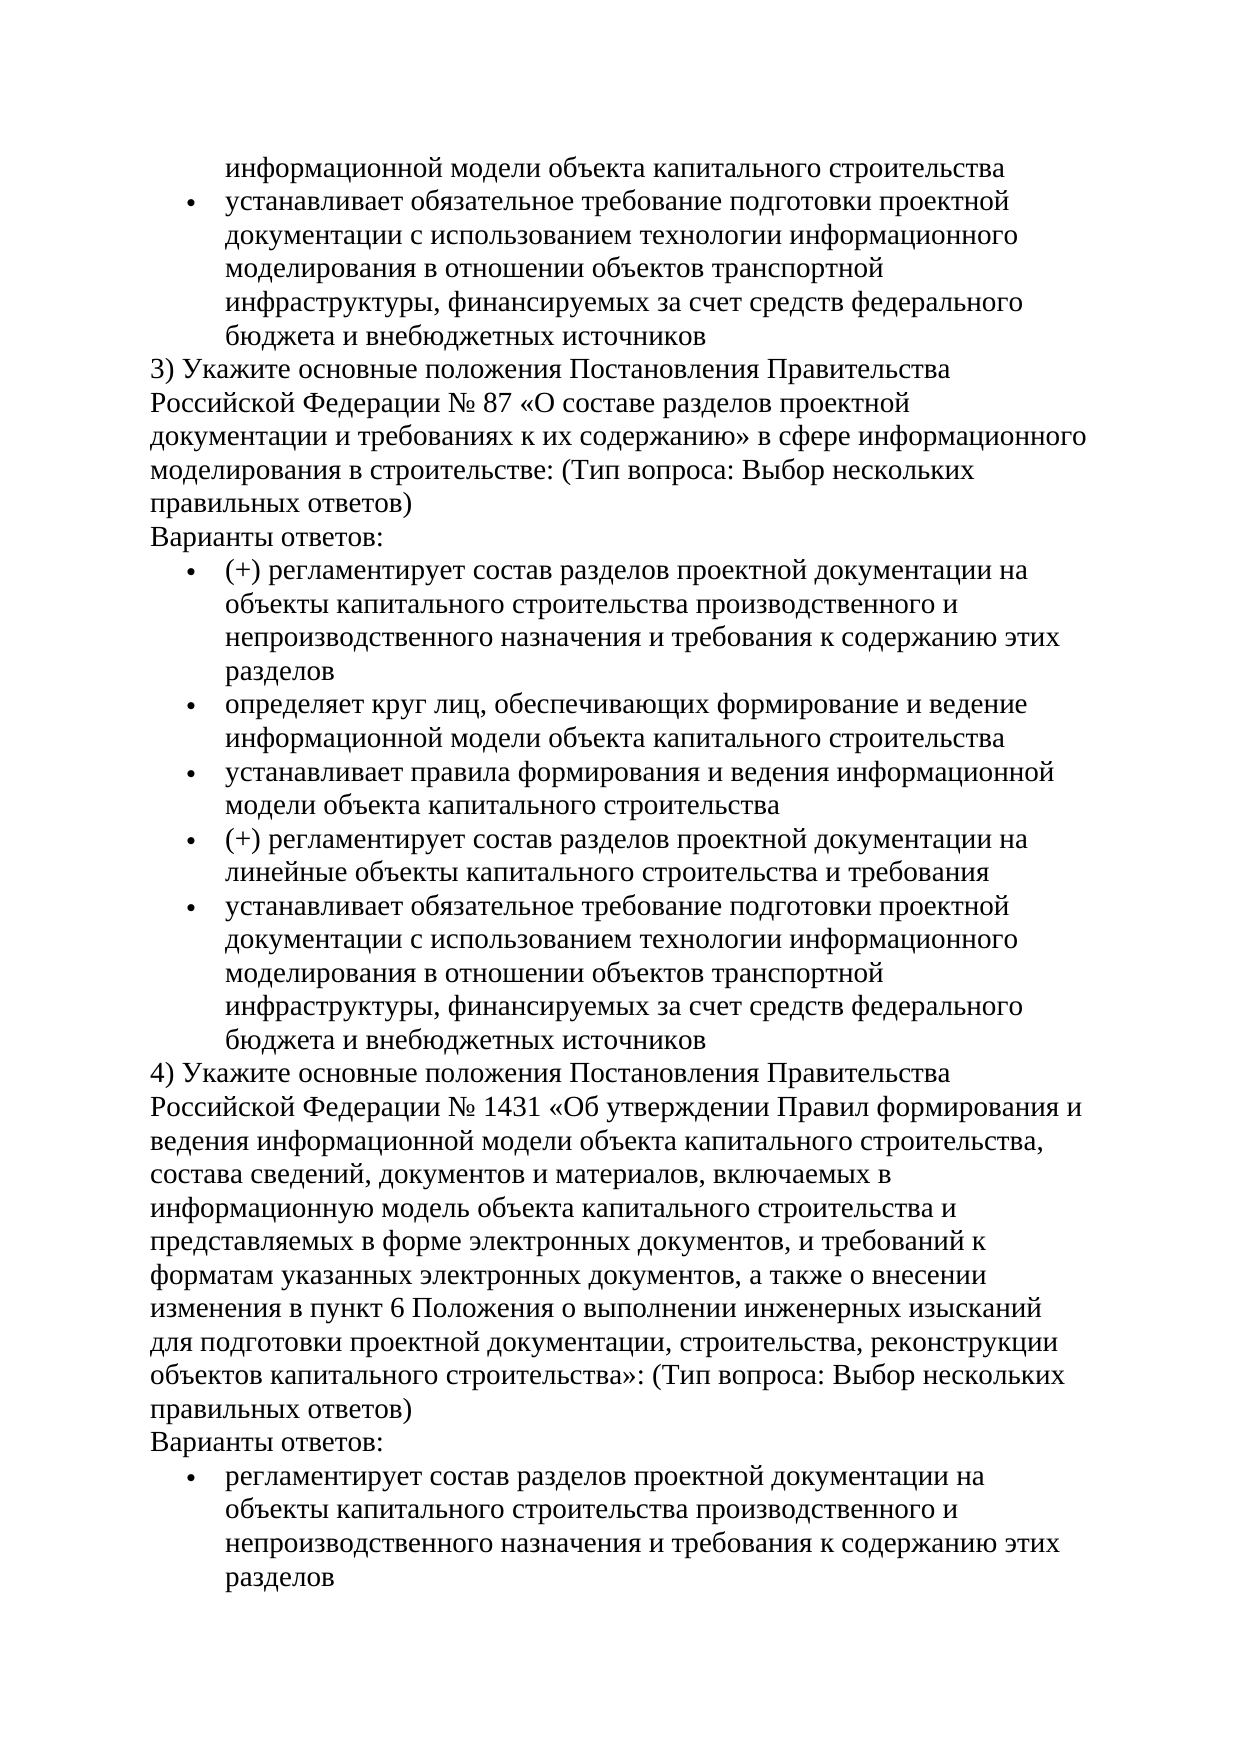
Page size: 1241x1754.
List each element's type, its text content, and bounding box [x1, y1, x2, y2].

text 3) Укажите основные положения Постановления Правительства Российской Федерации № 87 «О составе разделов проектной документации и требованиях к их содержанию» в сфере информационного моделирования в строительстве: (Тип вопроса: Выбор нескольких правильных ответов) [150, 351, 1090, 519]
list устанавливает правила формирования и ведения информационной модели объекта капитального строительства [187, 754, 1090, 821]
list устанавливает обязательное требование подготовки проектной документации с использованием технологии информационного моделирования в отношении объектов транспортной инфраструктуры, финансируемых за счет средств федерального бюджета и внебюджетных источников [187, 888, 1090, 1056]
text Варианты ответов: [150, 519, 1090, 552]
list регламентирует состав разделов проектной документации на объекты капитального строительства производственного и непроизводственного назначения и требования к содержанию этих разделов [187, 1458, 1090, 1592]
list (+) регламентирует состав разделов проектной документации на линейные объекты капитального строительства и требования [187, 821, 1090, 888]
text Варианты ответов: [150, 1424, 1090, 1458]
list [187, 150, 1090, 183]
text 4) Укажите основные положения Постановления Правительства Российской Федерации № 1431 «Об утверждении Правил формирования и ведения информационной модели объекта капитального строительства, состава сведений, документов и материалов, включаемых в информационную модель объекта капитального строительства и представляемых в форме электронных документов, и требований к форматам указанных электронных документов, а также о внесении изменения в пункт 6 Положения о выполнении инженерных изысканий для подготовки проектной документации, строительства, реконструкции объектов капитального строительства»: (Тип вопроса: Выбор нескольких правильных ответов) [150, 1056, 1090, 1424]
list (+) регламентирует состав разделов проектной документации на объекты капитального строительства производственного и непроизводственного назначения и требования к содержанию этих разделов [187, 552, 1090, 687]
list определяет круг лиц, обеспечивающих формирование и ведение информационной модели объекта капитального строительства [187, 687, 1090, 754]
list устанавливает обязательное требование подготовки проектной документации с использованием технологии информационного моделирования в отношении объектов транспортной инфраструктуры, финансируемых за счет средств федерального бюджета и внебюджетных источников [187, 183, 1090, 351]
